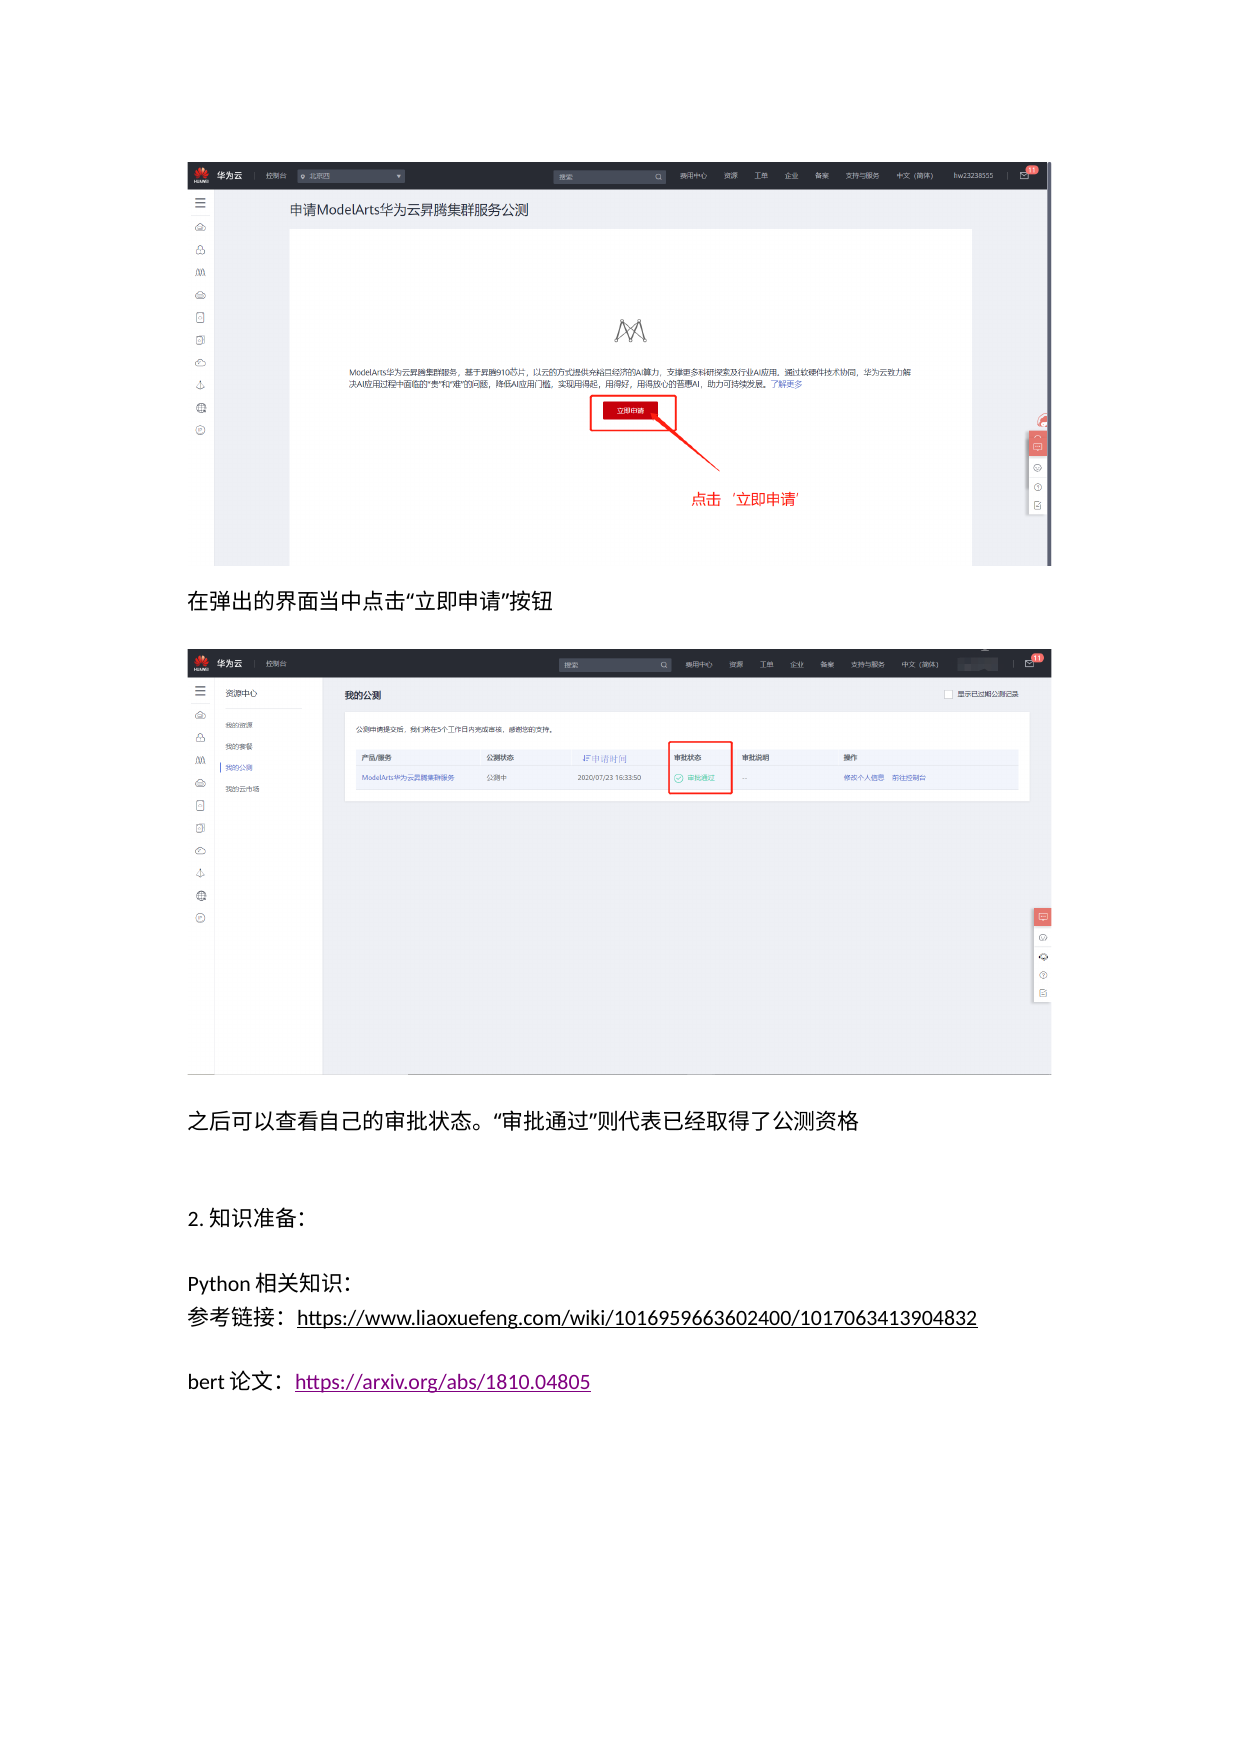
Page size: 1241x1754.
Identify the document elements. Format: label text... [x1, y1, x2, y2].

picture [187, 649, 1052, 1075]
text 参考链接：https://www.liaoxuefeng.com/wiki/1016959663602400/1017063413904832 [187, 1299, 1053, 1332]
picture [187, 162, 1052, 566]
list 知识准备： [187, 1202, 1053, 1234]
list Python相关知识： [187, 1267, 1053, 1299]
list 之后可以查看自己的审批状态。“审批通过”则代表已经取得了公测资格 [187, 1104, 1053, 1137]
list 在弹出的界面当中点击“立即申请”按钮 [187, 584, 1053, 617]
list bert论文：https://arxiv.org/abs/1810.04805 [187, 1364, 1053, 1397]
